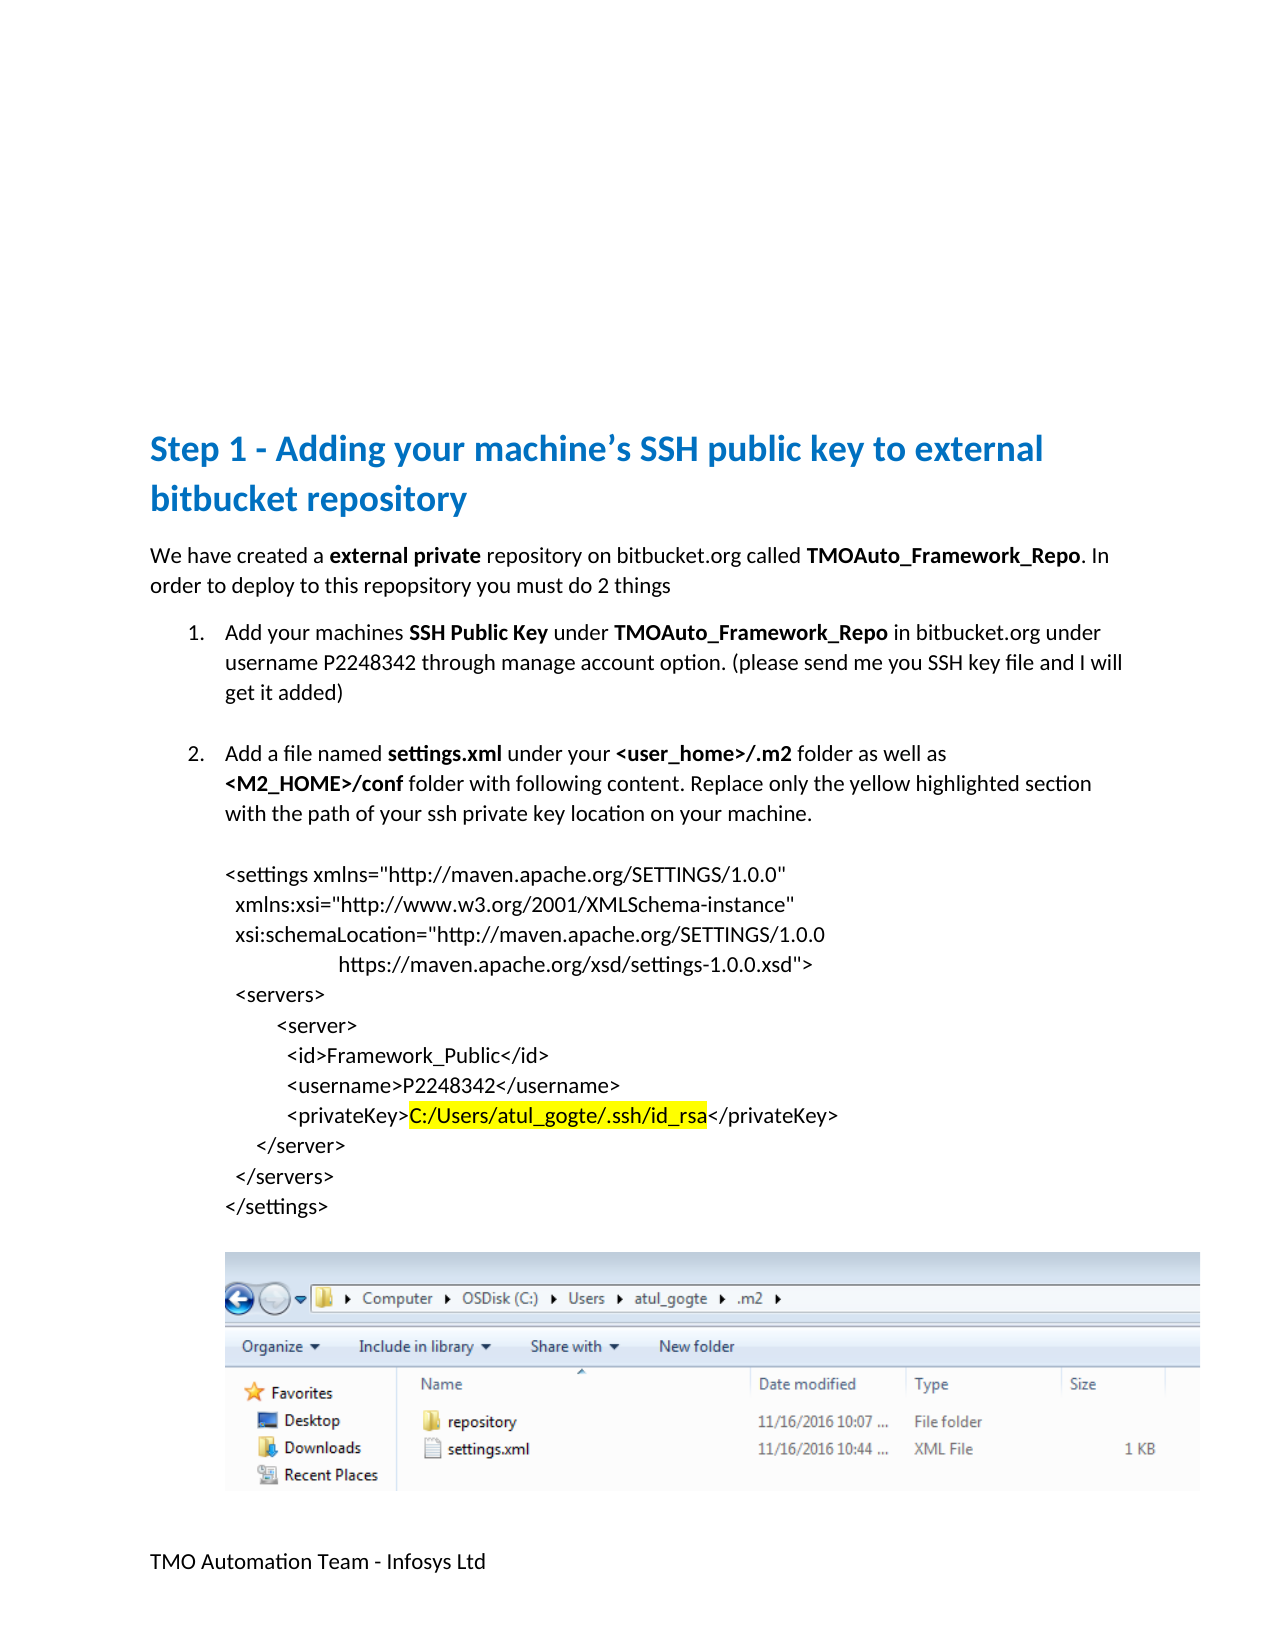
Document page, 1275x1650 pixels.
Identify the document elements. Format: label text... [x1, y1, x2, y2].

list </settings> [225, 1192, 1125, 1220]
list <id>Framework_Public</id> [225, 1041, 1125, 1069]
picture [225, 1252, 1200, 1491]
list </server> [225, 1132, 1125, 1160]
list Add your machines SSH Public Key under TMOAuto_Framework_Repo in bitbucket.org under username P2248342 through manage account option. (please send me you SSH key file and I will get it added) [187, 618, 1125, 707]
list <privateKey>C:/Users/atul_gogte/.ssh/id_rsa</privateKey> [225, 1101, 409, 1129]
text We have created a external private repository on bitbucket.org called TMOAuto_Framework_Repo. In order to deploy to this repopsitory you must do 2 things [150, 541, 1125, 599]
list https://maven.apache.org/xsd/settings-1.0.0.xsd"> [225, 950, 1125, 978]
list <servers> [225, 981, 1125, 1009]
list <privateKey>C:/Users/atul_gogte/.ssh/id_rsa</privateKey> [707, 1101, 1125, 1129]
list </servers> [225, 1162, 1125, 1190]
text Step 1 - Adding your machine’s SSH public key to external bitbucket repository [150, 425, 1125, 521]
list <server> [225, 1011, 1125, 1039]
list <settings xmlns="http://maven.apache.org/SETTINGS/1.0.0" [225, 860, 1125, 888]
list xmlns:xsi="http://www.w3.org/2001/XMLSchema-instance" [225, 890, 1125, 918]
list <username>P2248342</username> [225, 1071, 1125, 1099]
list Add a file named settings.xml under your <user_home>/.m2 folder as well as <M2_HOME>/conf folder with following content. Replace only the yellow highlighted section with the path of your ssh private key location on your machine. [187, 739, 1125, 827]
list xsi:schemaLocation="http://maven.apache.org/SETTINGS/1.0.0 [225, 920, 1125, 948]
